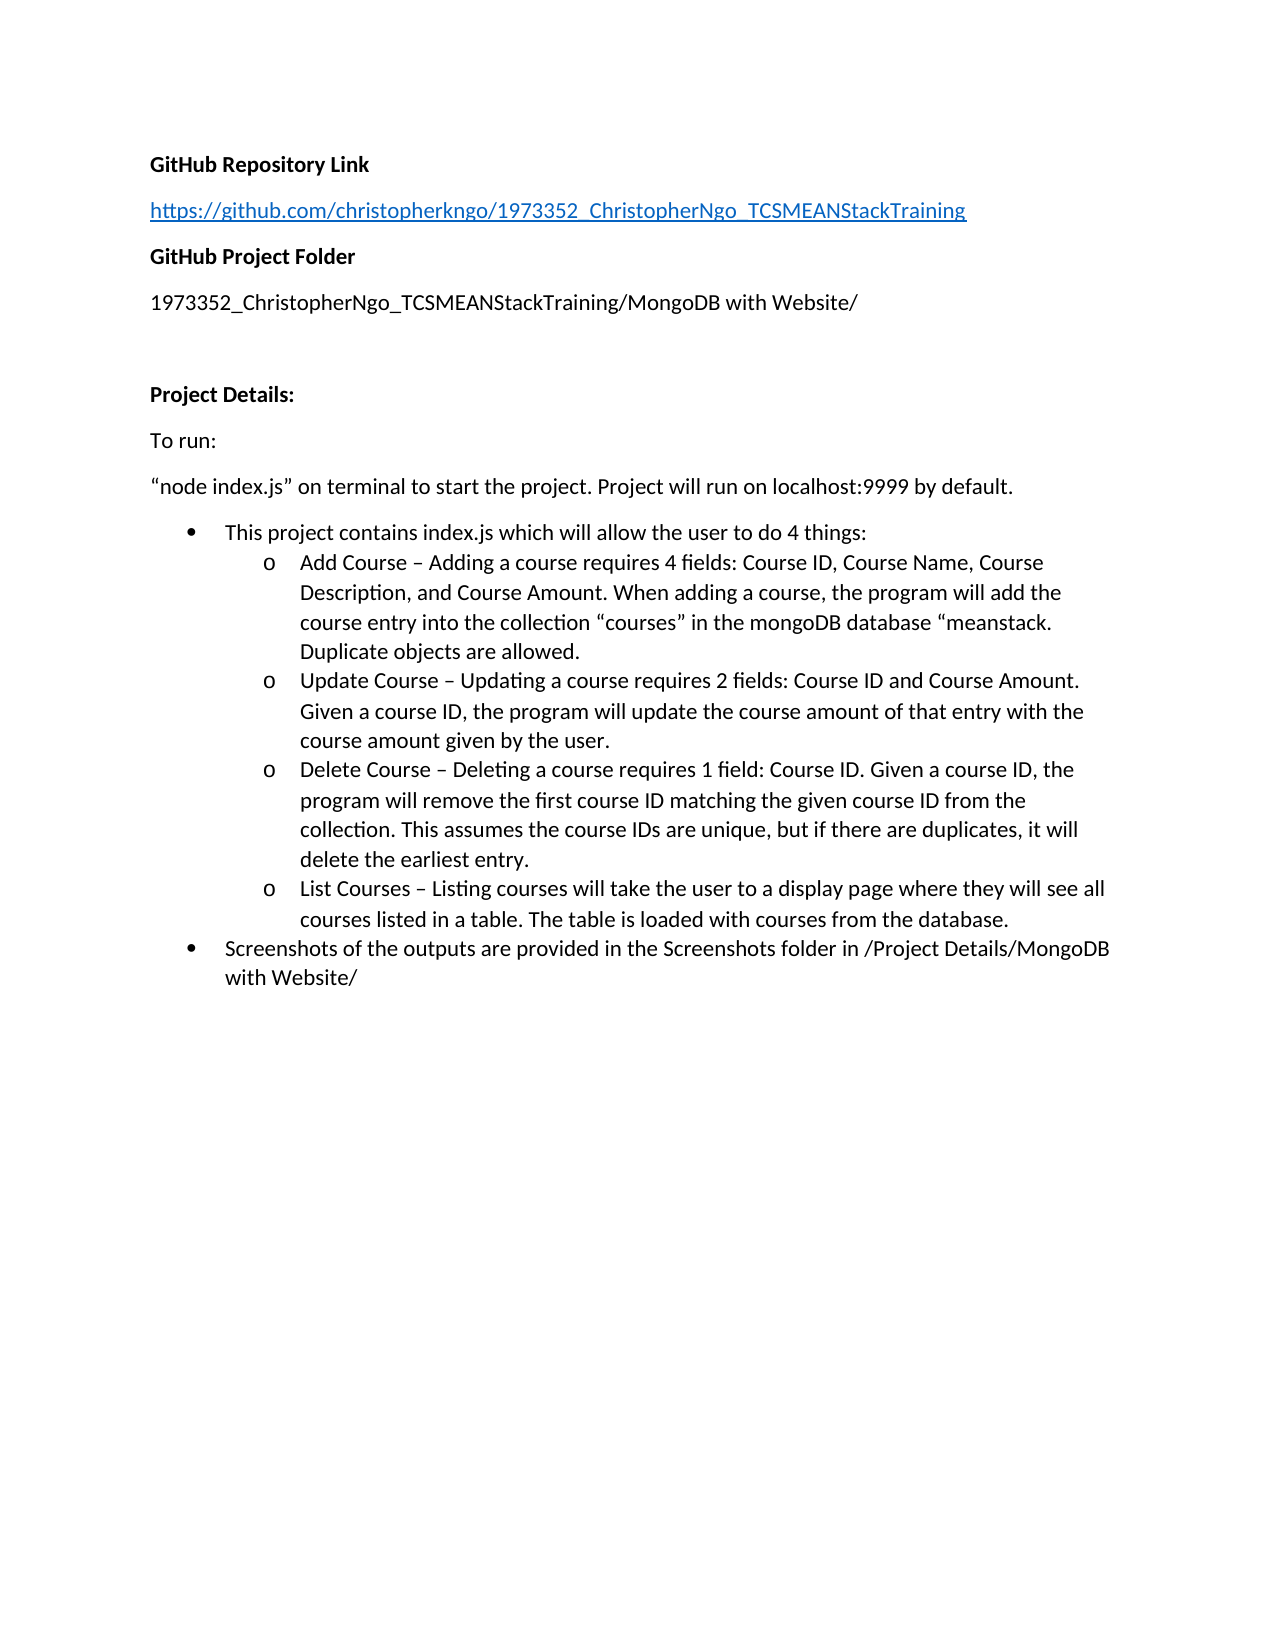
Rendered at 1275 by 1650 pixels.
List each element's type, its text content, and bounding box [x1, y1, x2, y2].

text 1973352_ChristopherNgo_TCSMEANStackTraining/MongoDB with Website/ [150, 288, 1125, 316]
text Project Details: [150, 380, 1125, 408]
text “node index.js” on terminal to start the project. Project will run on localhost:9999 by default. [150, 472, 1125, 500]
list Screenshots of the outputs are provided in the Screenshots folder in /Project Details/MongoDB with Website/ [187, 934, 1125, 992]
list List Courses – Listing courses will take the user to a display page where they will see all courses listed in a table. The table is loaded with courses from the database. [262, 874, 1125, 933]
list Delete Course – Deleting a course requires 1 field: Course ID. Given a course ID, the program will remove the first course ID matching the given course ID from the collection. This assumes the course IDs are unique, but if there are duplicates, it will delete the earliest entry. [262, 756, 1125, 873]
list Update Course – Updating a course requires 2 fields: Course ID and Course Amount. Given a course ID, the program will update the course amount of that entry with the course amount given by the user. [262, 666, 1125, 754]
text GitHub Repository Link [150, 150, 1125, 178]
text https://github.com/christopherkngo/1973352_ChristopherNgo_TCSMEANStackTraining [150, 196, 1125, 224]
list This project contains index.js which will allow the user to do 4 things: [187, 518, 1125, 546]
list Add Course – Adding a course requires 4 fields: Course ID, Course Name, Course Description, and Course Amount. When adding a course, the program will add the course entry into the collection “courses” in the mongoDB database “meanstack. Duplicate objects are allowed. [262, 548, 1125, 665]
text To run: [150, 426, 1125, 454]
text GitHub Project Folder [150, 242, 1125, 270]
